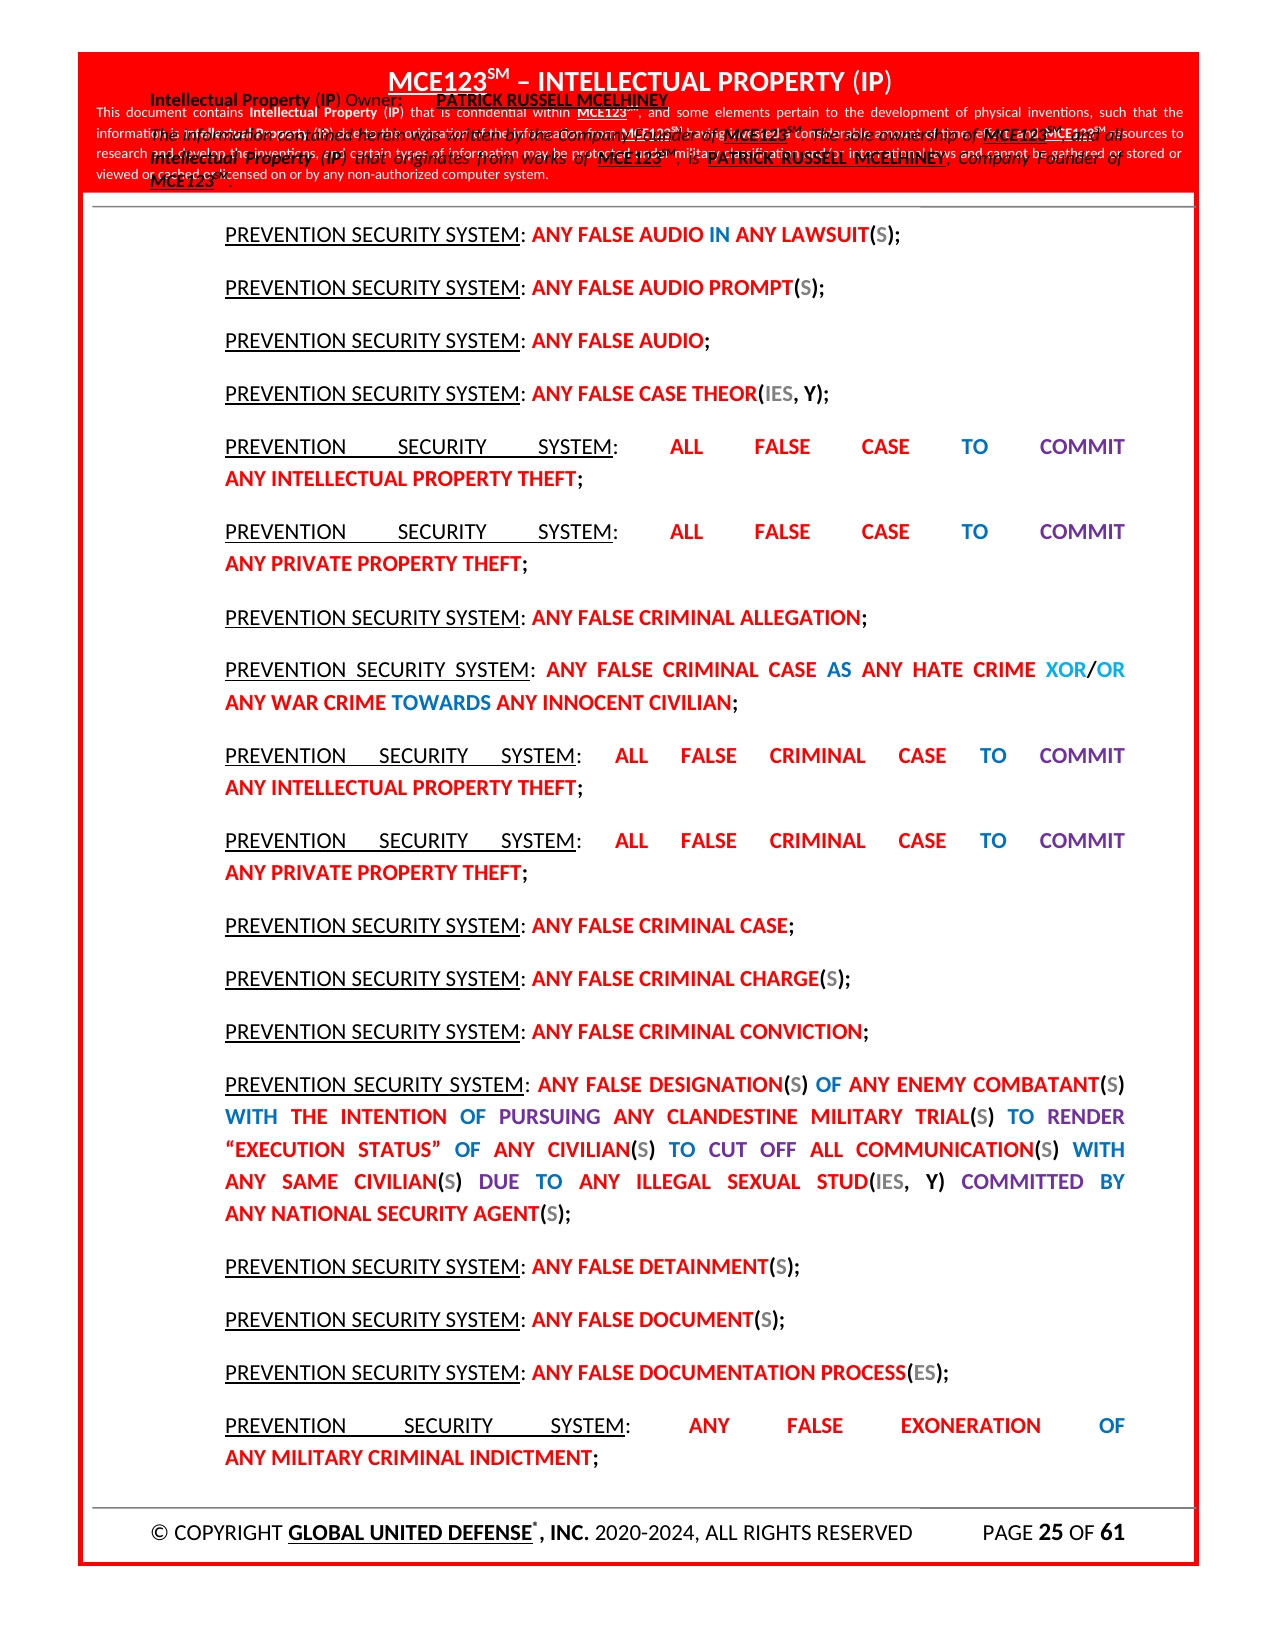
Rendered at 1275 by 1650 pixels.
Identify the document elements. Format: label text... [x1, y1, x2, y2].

text PREVENTION SECURITY SYSTEM: ALL FALSE CASE TO COMMIT ANY PRIVATE PROPERTY THEFT; [225, 517, 1125, 578]
text PREVENTION SECURITY SYSTEM: ANY FALSE EXONERATION OF ANY MILITARY CRIMINAL INDICTMENT; [225, 1411, 1125, 1471]
text PREVENTION SECURITY SYSTEM: ANY FALSE CRIMINAL ALLEGATION; [225, 603, 1125, 631]
text PREVENTION SECURITY SYSTEM: ANY FALSE DETAINMENT(S); [225, 1252, 1125, 1280]
text PREVENTION SECURITY SYSTEM: ANY FALSE DOCUMENT(S); [225, 1305, 1125, 1333]
text PREVENTION SECURITY SYSTEM: ANY FALSE CRIMINAL CASE AS ANY HATE CRIME XOR/OR ANY WAR CRIME TOWARDS ANY INNOCENT CIVILIAN; [225, 656, 1125, 716]
text PREVENTION SECURITY SYSTEM: ALL FALSE CRIMINAL CASE TO COMMIT ANY INTELLECTUAL PROPERTY THEFT; [225, 741, 1125, 801]
text PREVENTION SECURITY SYSTEM: ANY FALSE AUDIO PROMPT(S); [225, 273, 1125, 301]
text PREVENTION SECURITY SYSTEM: ALL FALSE CRIMINAL CASE TO COMMIT ANY PRIVATE PROPERTY THEFT; [225, 826, 1125, 886]
text PREVENTION SECURITY SYSTEM: ANY FALSE CRIMINAL CASE; [225, 911, 1125, 939]
text PREVENTION SECURITY SYSTEM: ANY FALSE AUDIO IN ANY LAWSUIT(S); [225, 220, 1125, 248]
text PREVENTION SECURITY SYSTEM: ANY FALSE CASE THEOR(IES, Y); [225, 379, 1125, 407]
text PREVENTION SECURITY SYSTEM: ANY FALSE AUDIO; [225, 326, 1125, 354]
text PREVENTION SECURITY SYSTEM: ANY FALSE DOCUMENTATION PROCESS(ES); [225, 1358, 1125, 1386]
text PREVENTION SECURITY SYSTEM: ANY FALSE CRIMINAL CHARGE(S); [225, 964, 1125, 992]
text PREVENTION SECURITY SYSTEM: ANY FALSE CRIMINAL CONVICTION; [225, 1017, 1125, 1045]
text PREVENTION SECURITY SYSTEM: ANY FALSE DESIGNATION(S) OF ANY ENEMY COMBATANT(S) WITH THE INTENTION OF PURSUING ANY CLANDESTINE MILITARY TRIAL(S) TO RENDER “EXECUTION STATUS” OF ANY CIVILIAN(S) TO CUT OFF ALL COMMUNICATION(S) WITH ANY SAME CIVILIAN(S) DUE TO ANY ILLEGAL SEXUAL STUD(IES, Y) COMMITTED BY ANY NATIONAL SECURITY AGENT(S); [225, 1070, 1125, 1227]
text PREVENTION SECURITY SYSTEM: ALL FALSE CASE TO COMMIT ANY INTELLECTUAL PROPERTY THEFT; [225, 432, 1125, 492]
